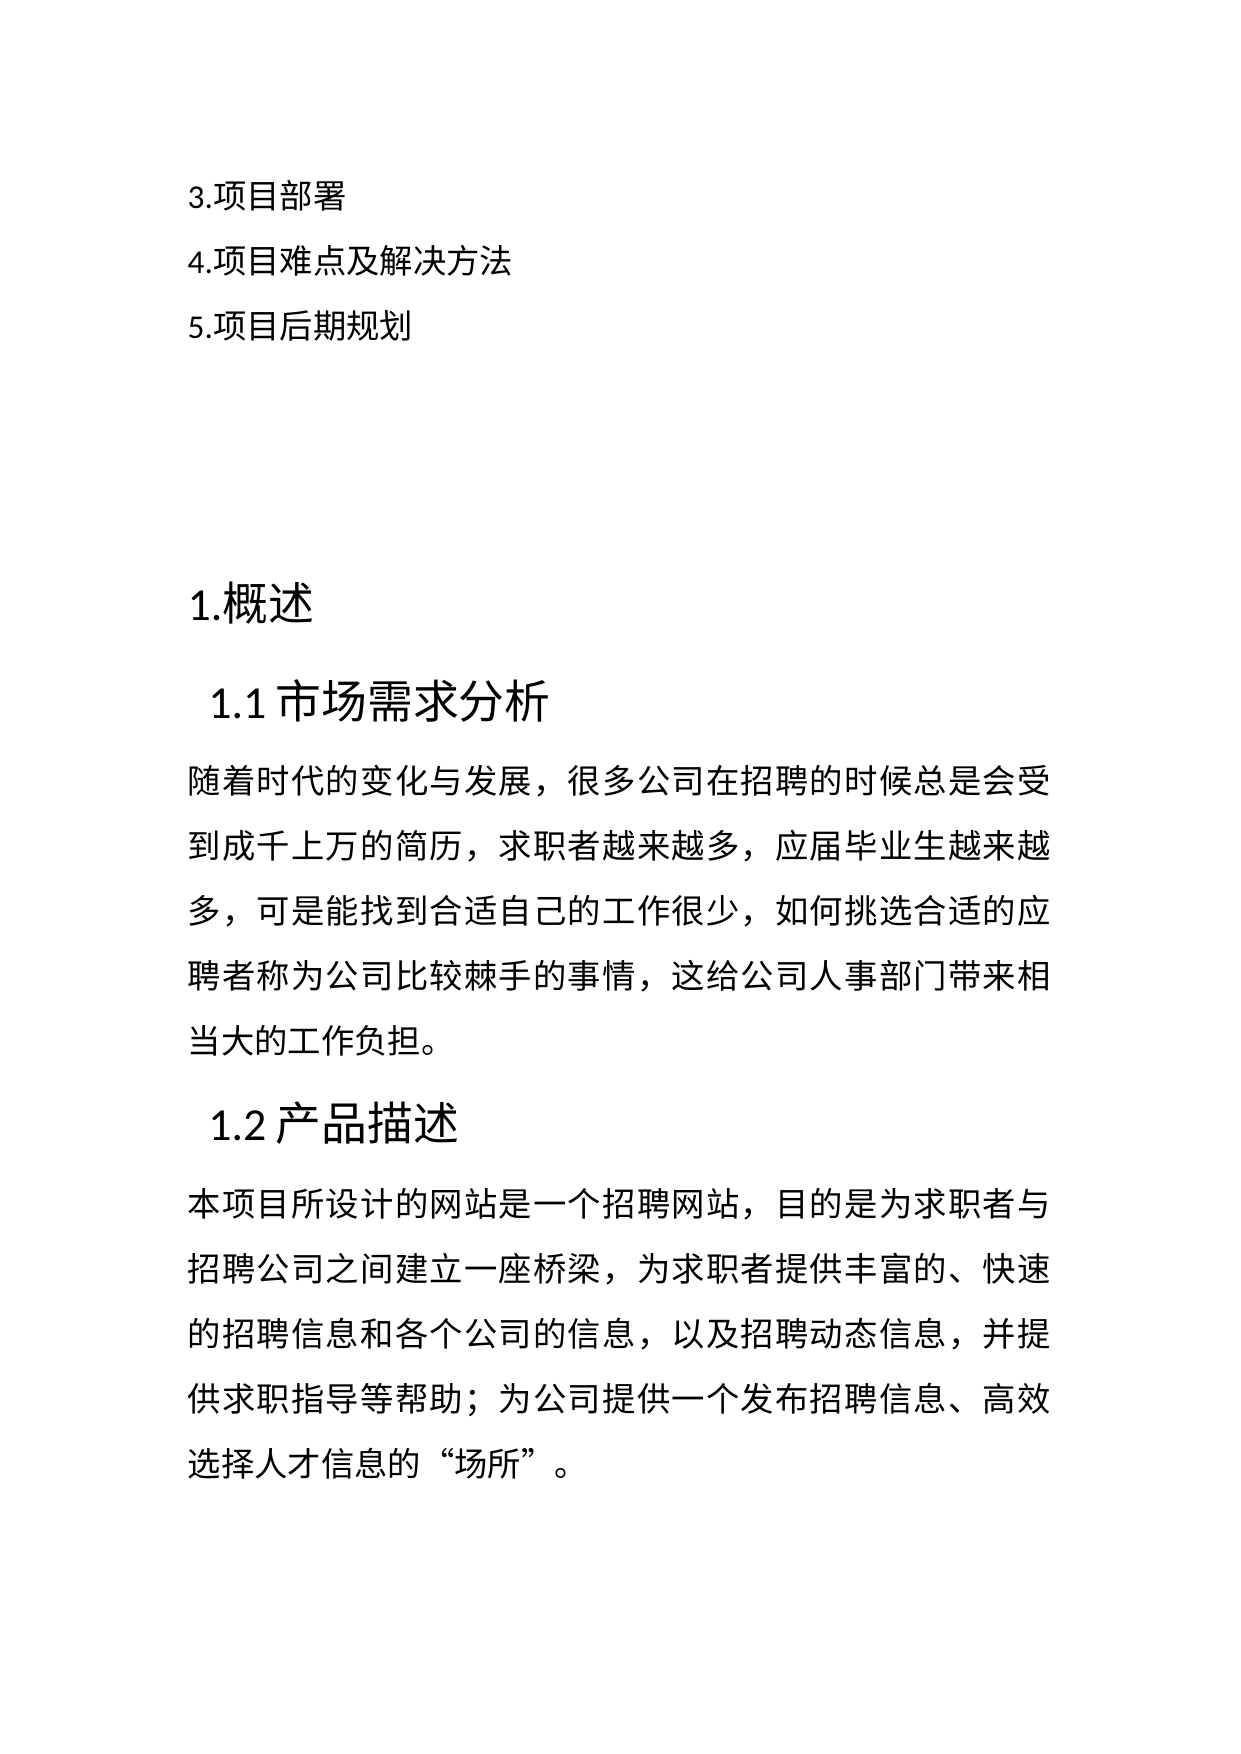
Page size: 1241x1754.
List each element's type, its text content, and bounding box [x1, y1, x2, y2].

text 1.概述 [187, 552, 1053, 649]
text 随着时代的变化与发展，很多公司在招聘的时候总是会受到成千上万的简历，求职者越来越多，应届毕业生越来越多，可是能找到合适自己的工作很少，如何挑选合适的应聘者称为公司比较棘手的事情，这给公司人事部门带来相当大的工作负担。 [187, 747, 1053, 1072]
text 3.项目部署 [187, 162, 1053, 227]
text 5.项目后期规划 [187, 292, 1053, 357]
text 1.2产品描述 [187, 1072, 1053, 1169]
text 4.项目难点及解决方法 [187, 227, 1053, 292]
text 1.1市场需求分析 [187, 649, 1053, 747]
text 本项目所设计的网站是一个招聘网站，目的是为求职者与招聘公司之间建立一座桥梁，为求职者提供丰富的、快速的招聘信息和各个公司的信息，以及招聘动态信息，并提供求职指导等帮助；为公司提供一个发布招聘信息、高效选择人才信息的“场所”。 [187, 1169, 1053, 1494]
